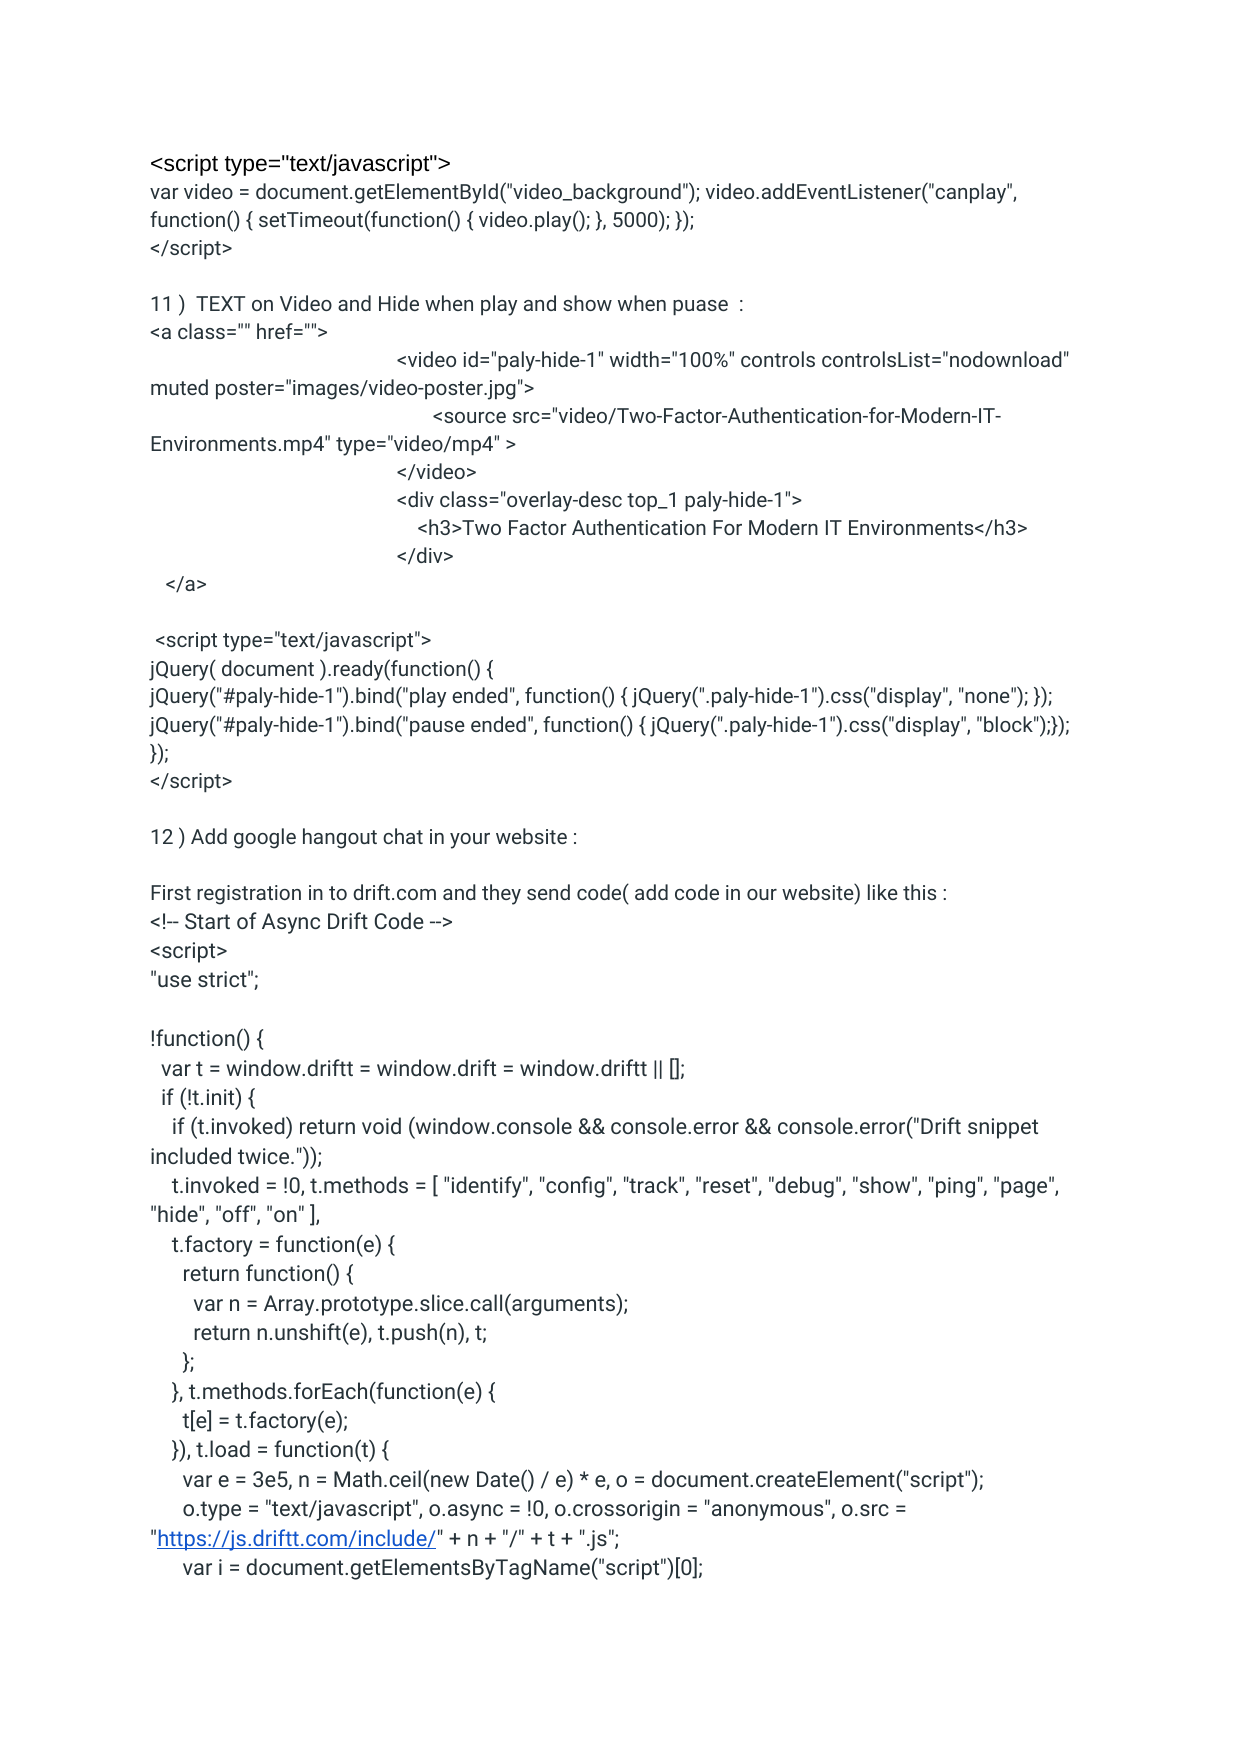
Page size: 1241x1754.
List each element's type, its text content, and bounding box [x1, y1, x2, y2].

text jQuery("#paly-hide-1").bind("pause ended", function() { jQuery(".paly-hide-1").css("display", "block");}); [150, 713, 1090, 737]
text }); [150, 741, 1090, 765]
text </video> [150, 460, 1090, 485]
text </a> [150, 572, 1090, 597]
text <script type="text/javascript"> [150, 628, 1090, 653]
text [150, 909, 1090, 1581]
text <h3>Two Factor Authentication For Modern IT Environments</h3> [150, 516, 1090, 541]
text var video = document.getElementById("video_background"); video.addEventListener("canplay", function() { setTimeout(function() { video.play(); }, 5000); }); [150, 180, 1090, 233]
text 11 ) TEXT on Video and Hide when play and show when puase : [150, 292, 1090, 317]
text <source src="video/Two-Factor-Authentication-for-Modern-IT-Environments.mp4" type="video/mp4" > [150, 404, 1090, 457]
text <script type="text/javascript"> [150, 150, 1090, 176]
text <div class="overlay-desc top_1 paly-hide-1"> [150, 488, 1090, 513]
text <video id="paly-hide-1" width="100%" controls controlsList="nodownload" muted poster="images/video-poster.jpg"> [150, 348, 1090, 401]
text <a class="" href=""> [150, 320, 1090, 345]
text jQuery( document ).ready(function() { [150, 657, 1090, 681]
text First registration in to drift.com and they send code( add code in our website) like this : [150, 881, 1090, 905]
text 12 ) Add google hangout chat in your website : [150, 825, 1090, 849]
text </div> [150, 544, 1090, 569]
text jQuery("#paly-hide-1").bind("play ended", function() { jQuery(".paly-hide-1").css("display", "none"); }); [150, 684, 1090, 709]
text </script> [150, 236, 1090, 261]
text </script> [150, 769, 1090, 793]
